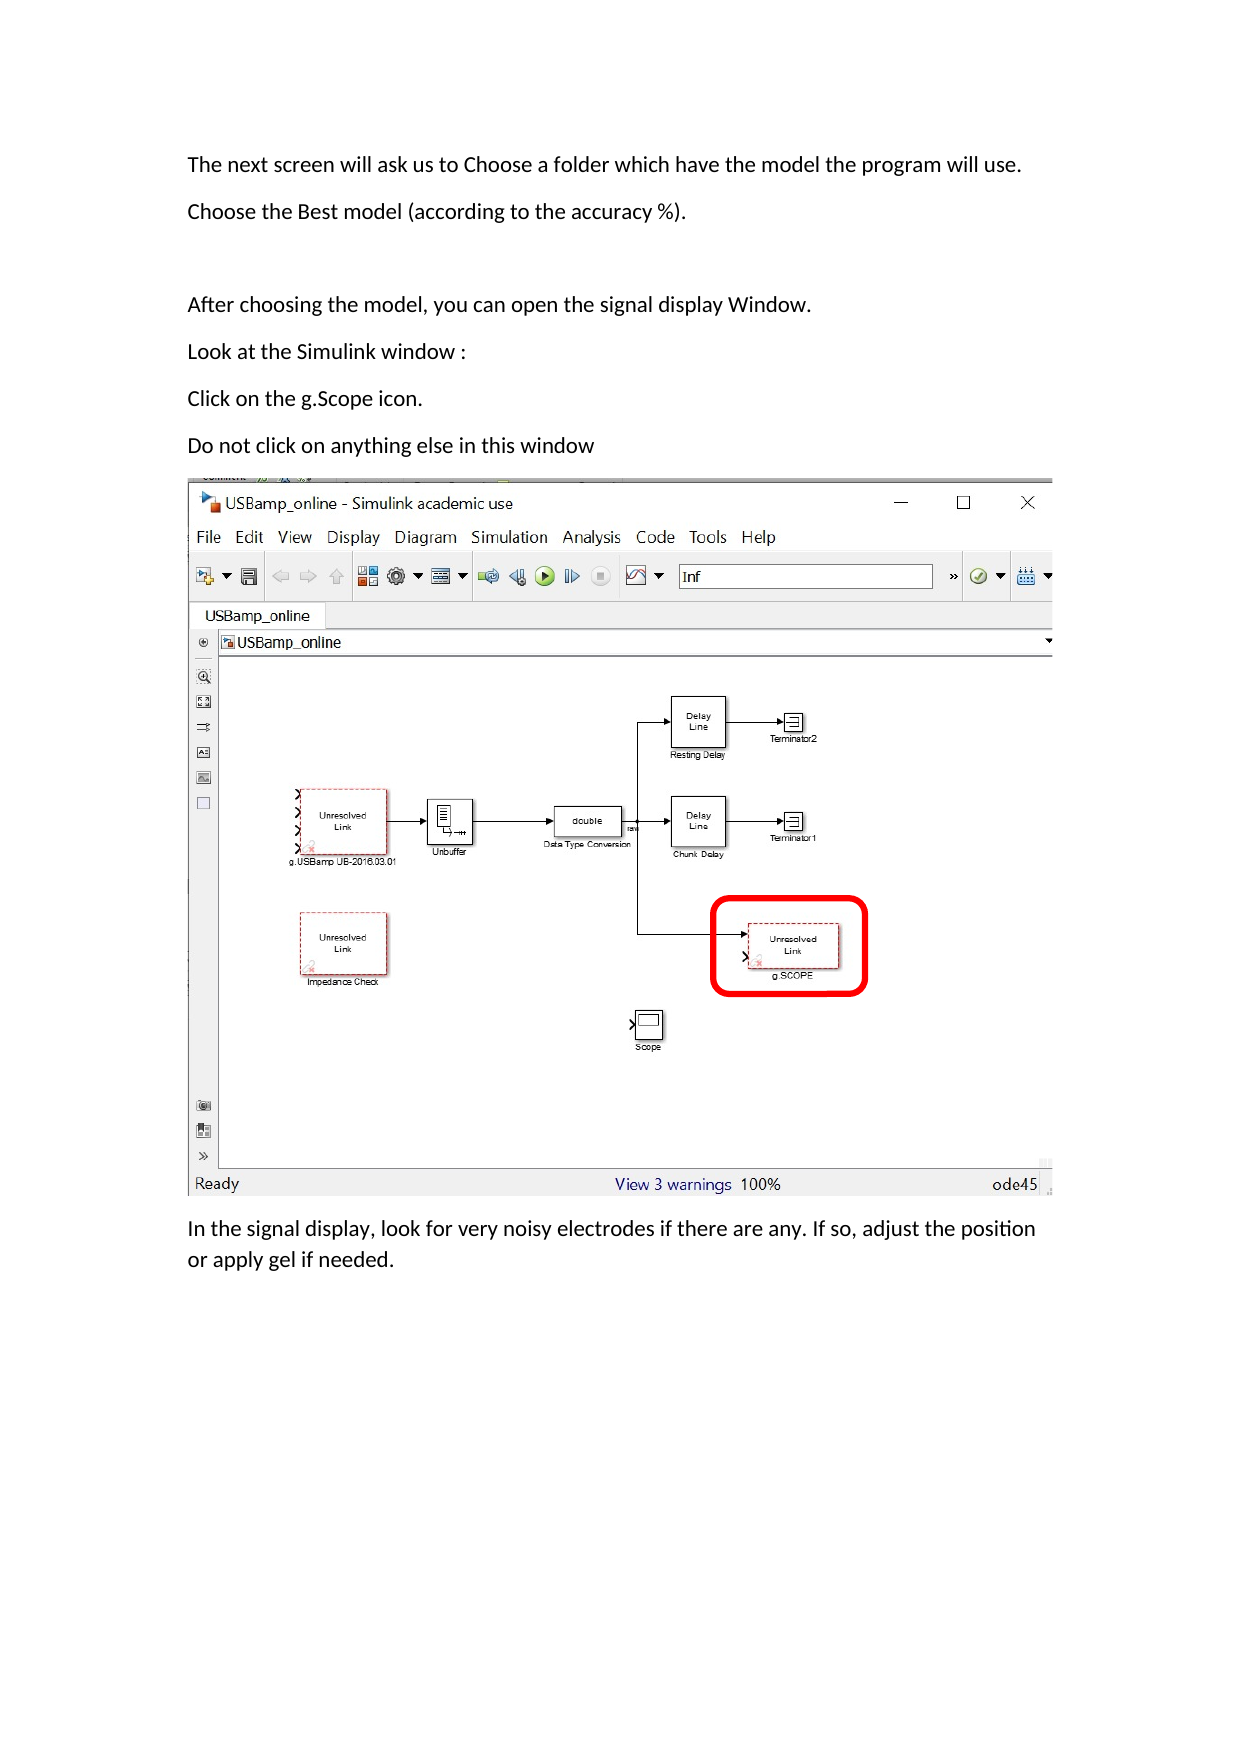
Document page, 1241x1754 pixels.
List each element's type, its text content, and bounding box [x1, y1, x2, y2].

text After choosing the model, you can open the signal display Window. [187, 291, 1053, 319]
text Click on the g.Scope icon. [187, 384, 1053, 412]
text Look at the Simulink window : [187, 337, 1053, 366]
text Do not click on anything else in this window [187, 431, 1053, 459]
text In the signal display, look for very noisy electrodes if there are any. If so, adjust the position or apply gel if needed. [187, 1214, 1053, 1273]
text The next screen will ask us to Choose a folder which have the model the program will use. [187, 150, 1053, 178]
picture [187, 478, 1053, 1196]
text Choose the Best model (according to the accuracy %). [187, 197, 1053, 225]
